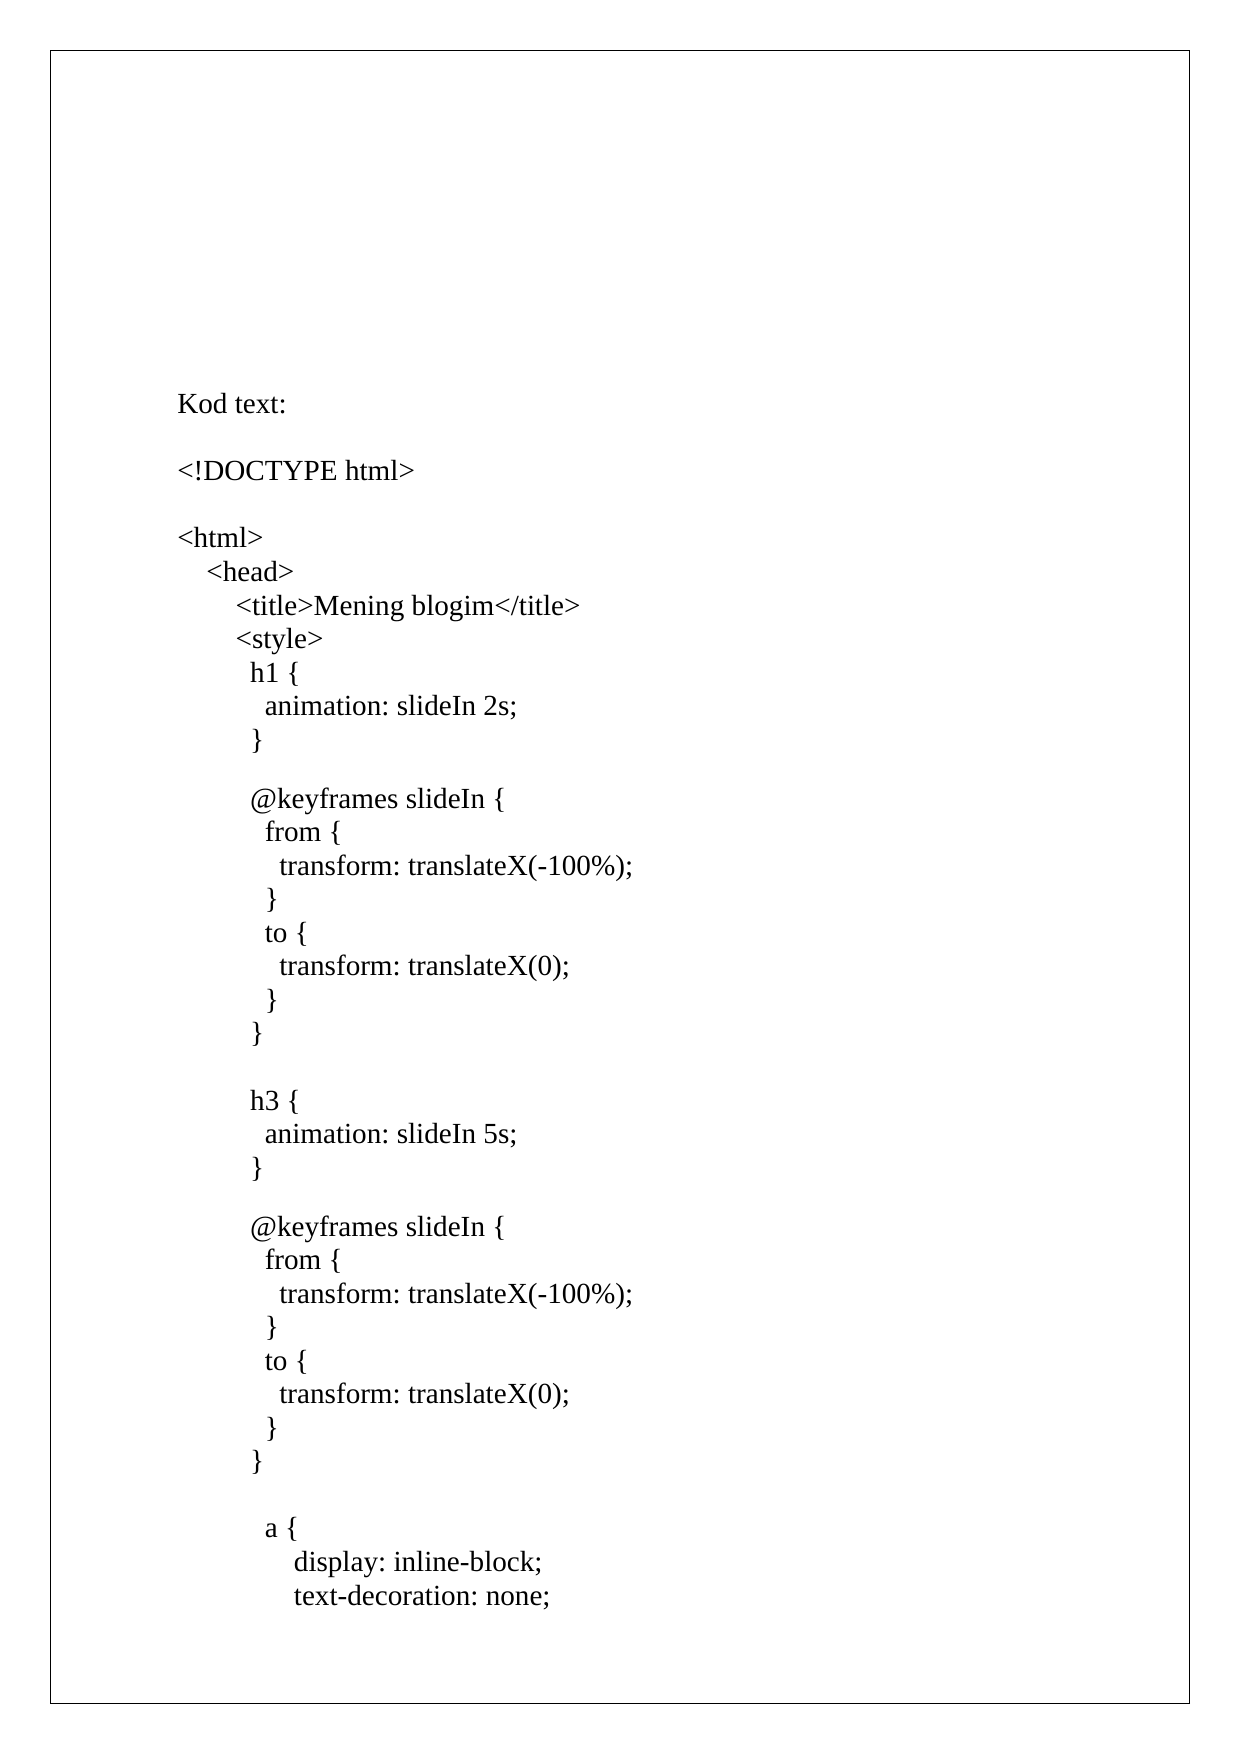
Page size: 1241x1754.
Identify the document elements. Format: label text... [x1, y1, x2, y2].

text } [177, 881, 1152, 915]
text <html> [177, 521, 1152, 554]
text a { [177, 1511, 1152, 1544]
text <style> [177, 621, 1152, 655]
text to { [177, 915, 1152, 948]
text transform: translateX(-100%); [177, 1276, 1152, 1309]
text from { [177, 814, 1152, 848]
text } [177, 1309, 1152, 1343]
text transform: translateX(-100%); [177, 848, 1152, 881]
text from { [177, 1242, 1152, 1276]
text } [177, 1016, 1152, 1049]
text } [177, 982, 1152, 1016]
text transform: translateX(0); [177, 1376, 1152, 1410]
text display: inline-block; [177, 1544, 1152, 1578]
text transform: translateX(0); [177, 948, 1152, 982]
text to { [177, 1343, 1152, 1376]
text text-decoration: none; [177, 1578, 1152, 1611]
text <title>Mening blogim</title> [177, 588, 1152, 621]
text <head> [177, 554, 1152, 588]
text Kod text: [177, 386, 1152, 420]
text h3 { [177, 1083, 1152, 1116]
text } [177, 1443, 1152, 1477]
text animation: slideIn 5s; [177, 1116, 1152, 1150]
text } [177, 722, 1152, 755]
text } [177, 1410, 1152, 1443]
text animation: slideIn 2s; [177, 688, 1152, 722]
text @keyframes slideIn { [177, 781, 1152, 814]
text } [177, 1150, 1152, 1183]
text h1 { [177, 655, 1152, 688]
text @keyframes slideIn { [177, 1209, 1152, 1242]
text <!DOCTYPE html> [177, 453, 1152, 487]
